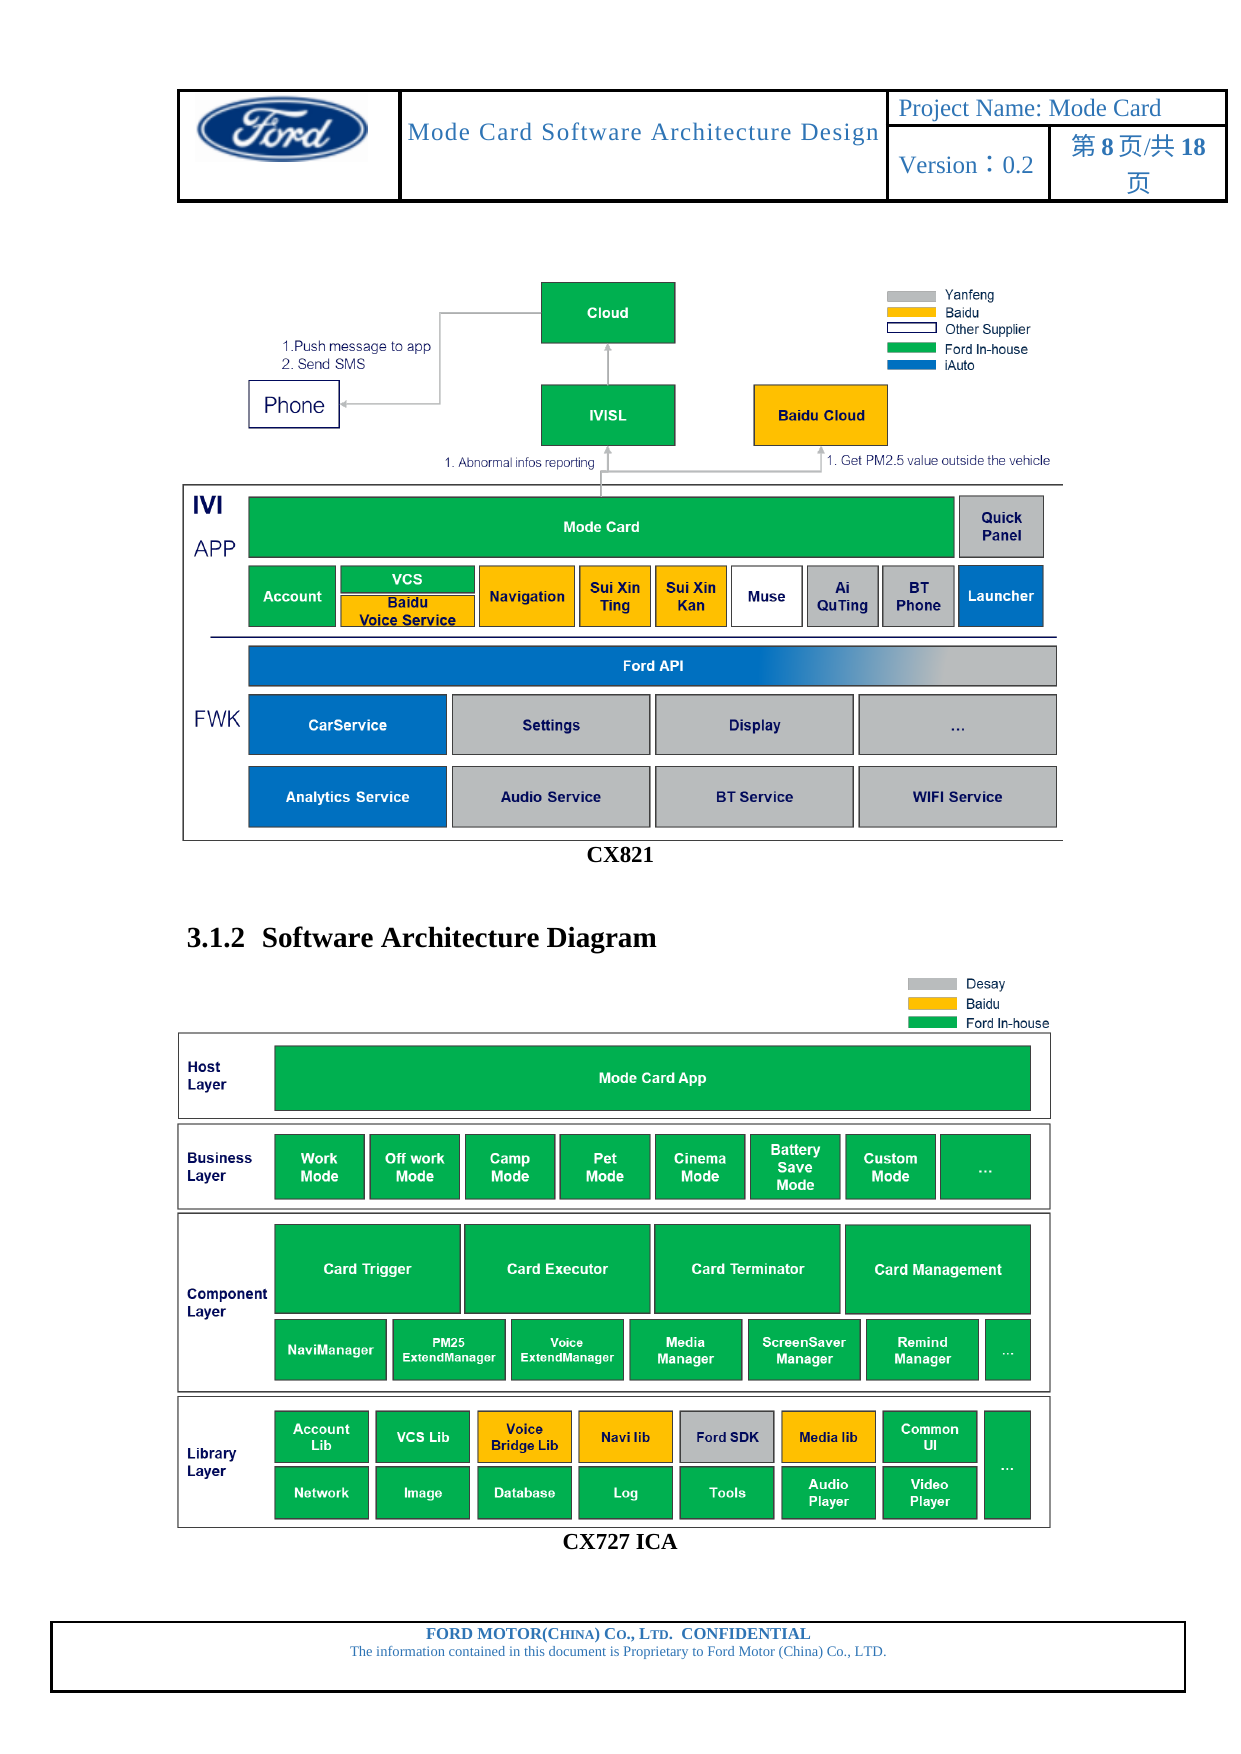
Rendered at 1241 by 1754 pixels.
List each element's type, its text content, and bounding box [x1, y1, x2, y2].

picture [177, 281, 1063, 841]
subtitle Software Architecture Diagram [187, 920, 1063, 953]
text CX727 ICA [177, 1528, 1063, 1554]
text CX821 [177, 841, 1063, 867]
picture [194, 93, 368, 162]
picture [177, 970, 1063, 1528]
